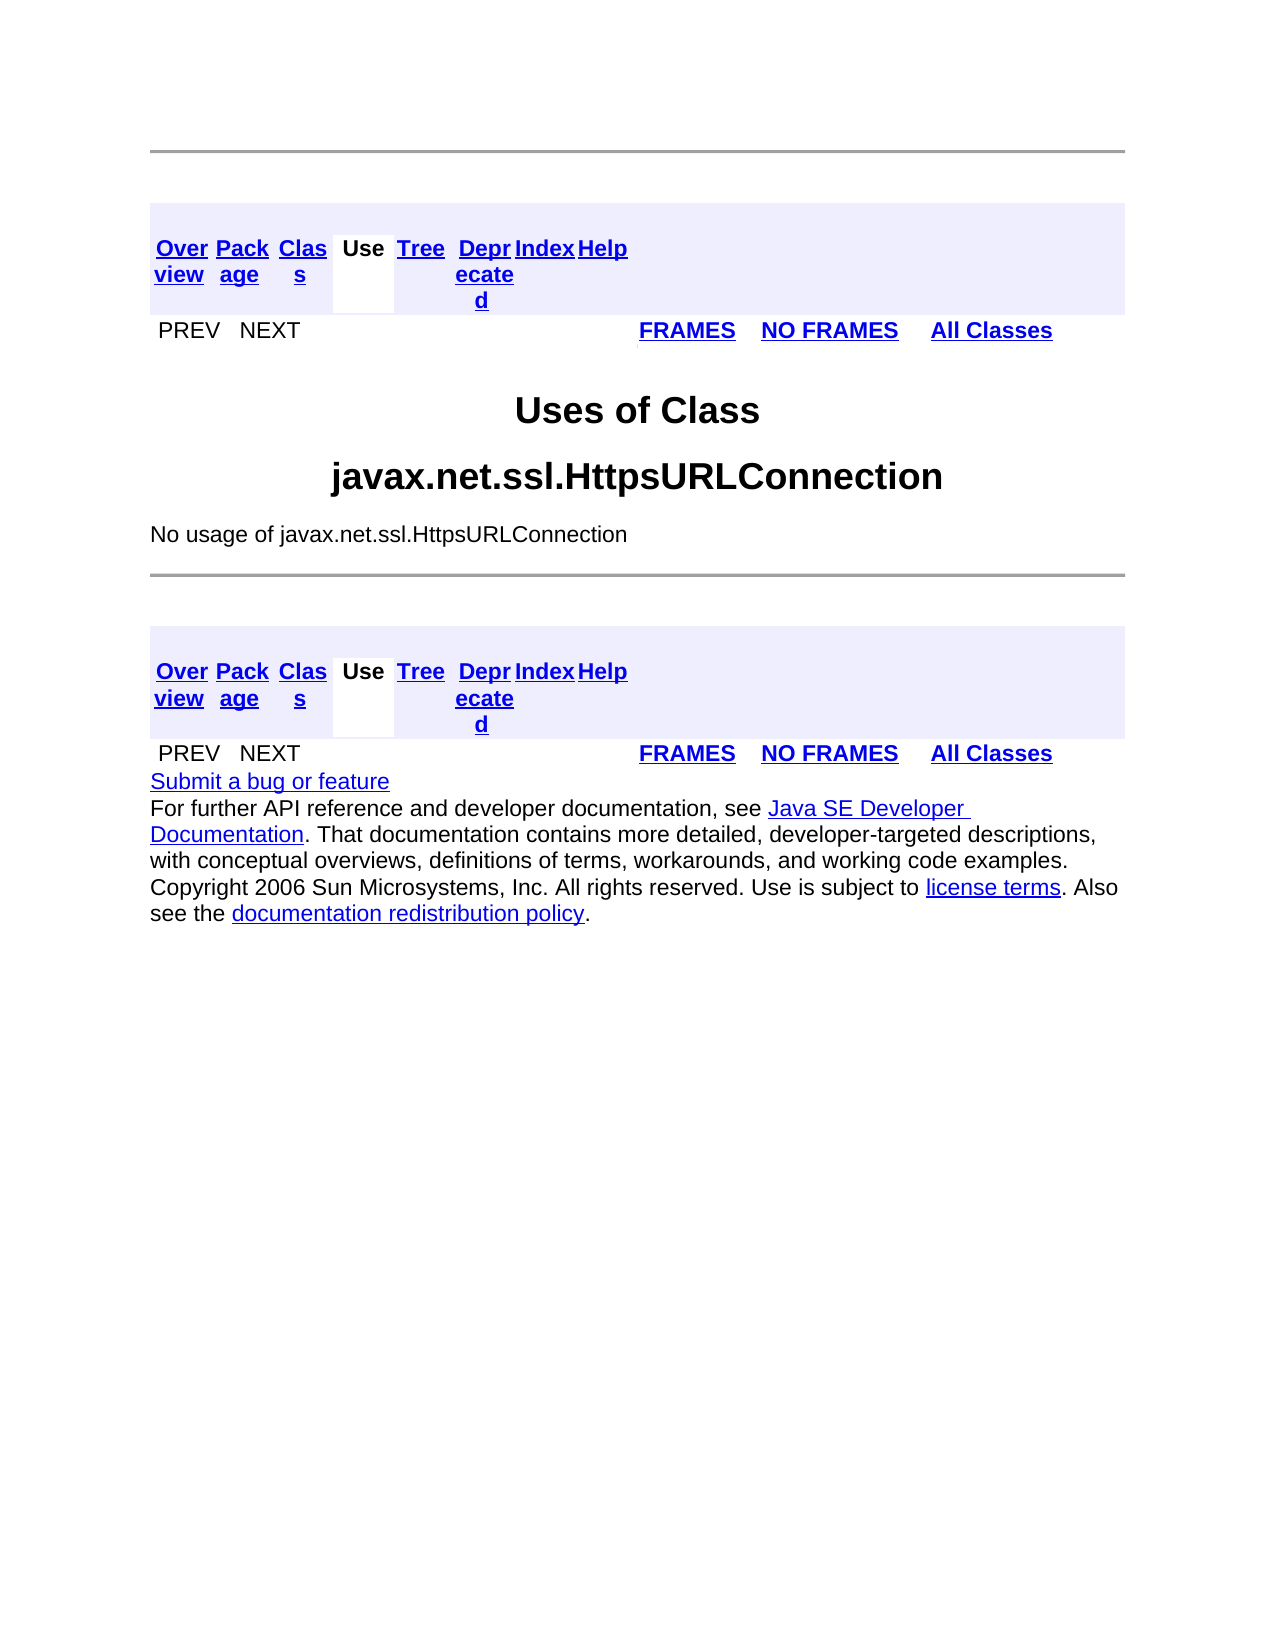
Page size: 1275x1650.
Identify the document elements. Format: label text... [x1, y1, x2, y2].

table_cell FRAMES NO FRAMES All Classes [638, 315, 1125, 345]
text Submit a bug or feature [150, 768, 1125, 795]
table_header [150, 626, 1125, 739]
text No usage of javax.net.ssl.HttpsURLConnection [150, 521, 1125, 547]
text Copyright 2006 Sun Microsystems, Inc. All rights reserved. Use is subject to license terms. Also see the documentation redistribution policy. [150, 874, 1125, 926]
text For further API reference and developer documentation, see Java SE Developer Documentation. That documentation contains more detailed, developer-targeted descriptions, with conceptual overviews, definitions of terms, workarounds, and working code examples. [150, 795, 1125, 874]
table_cell PREV NEXT [150, 739, 637, 768]
table_header [150, 203, 1125, 315]
text Uses of Class [150, 388, 1125, 431]
text javax.net.ssl.HttpsURLConnection [150, 454, 1125, 497]
table_cell PREV NEXT [150, 315, 637, 345]
table_cell FRAMES NO FRAMES All Classes [638, 739, 1125, 768]
